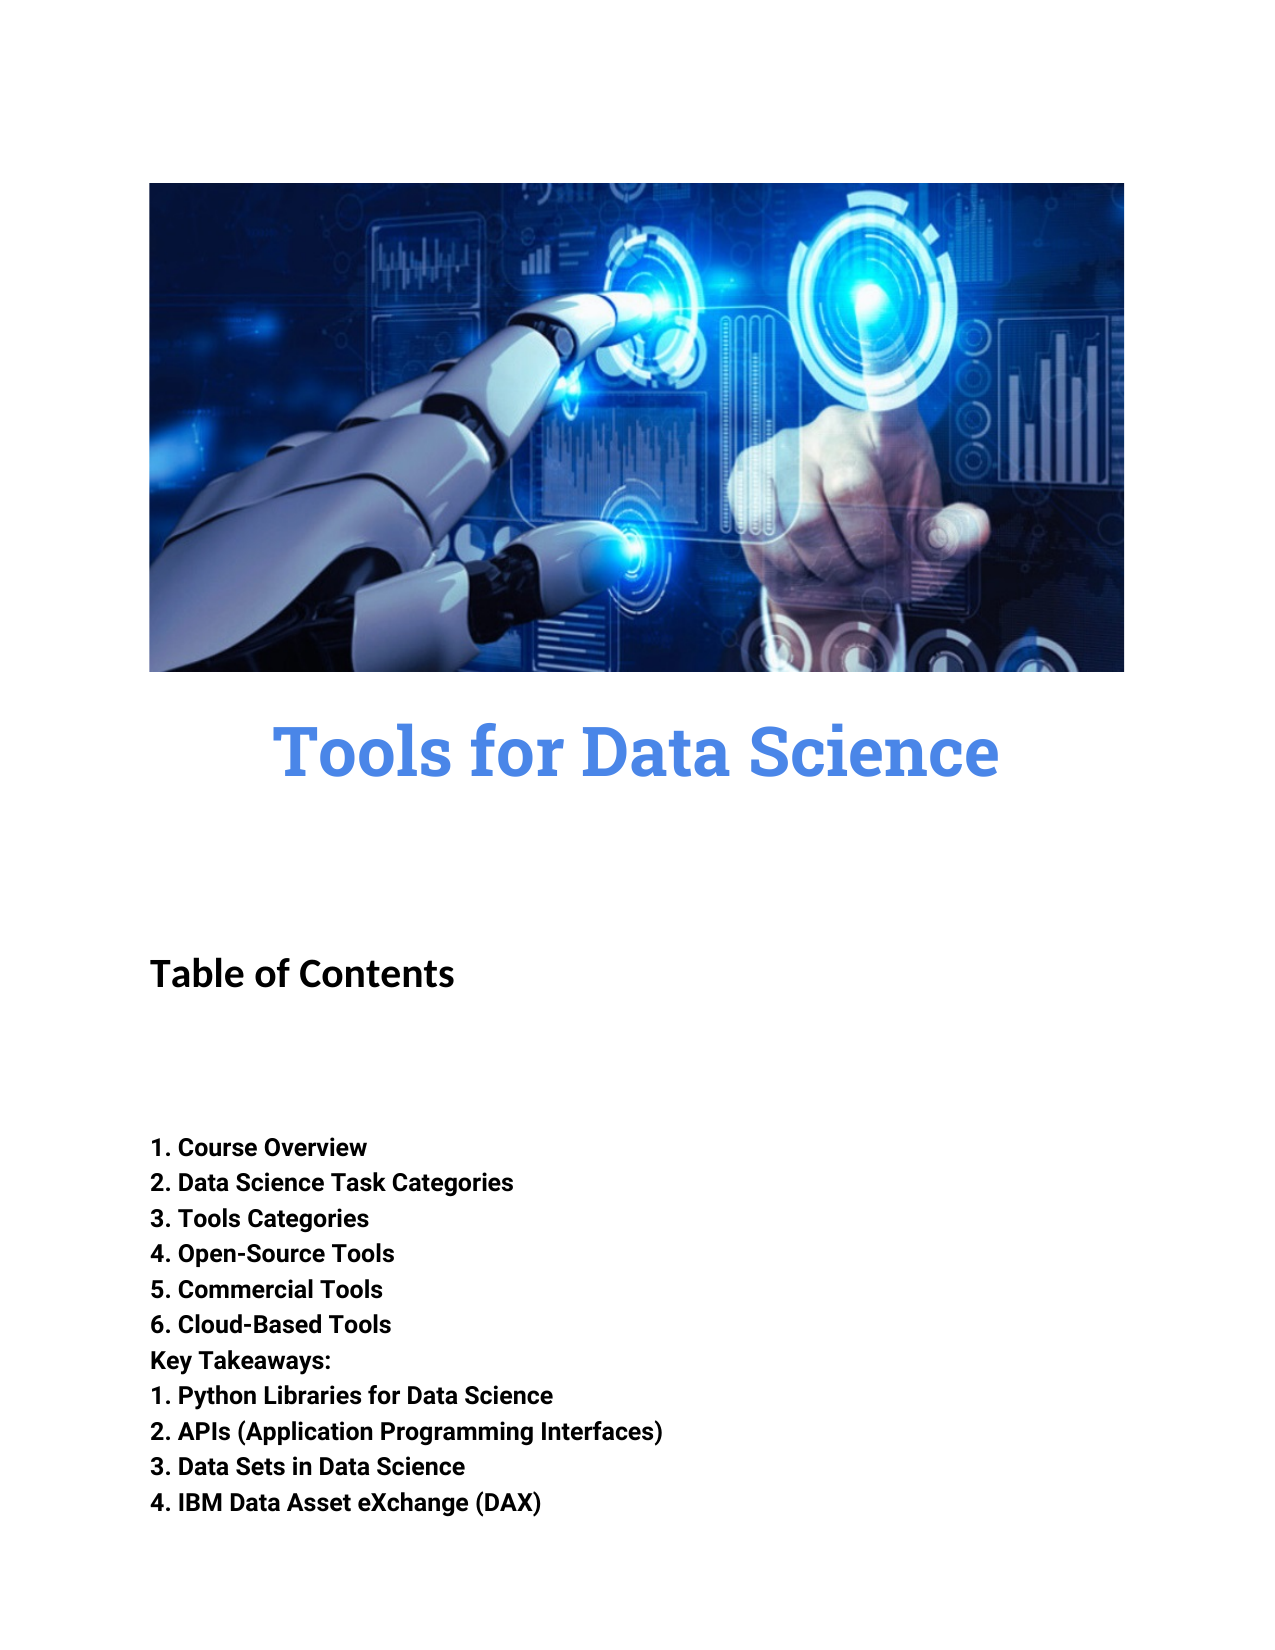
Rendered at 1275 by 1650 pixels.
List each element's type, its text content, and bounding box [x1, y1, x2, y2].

text Table of Contents [150, 947, 1125, 998]
title Tools for Data Science [148, 705, 1125, 795]
picture [149, 183, 1125, 672]
